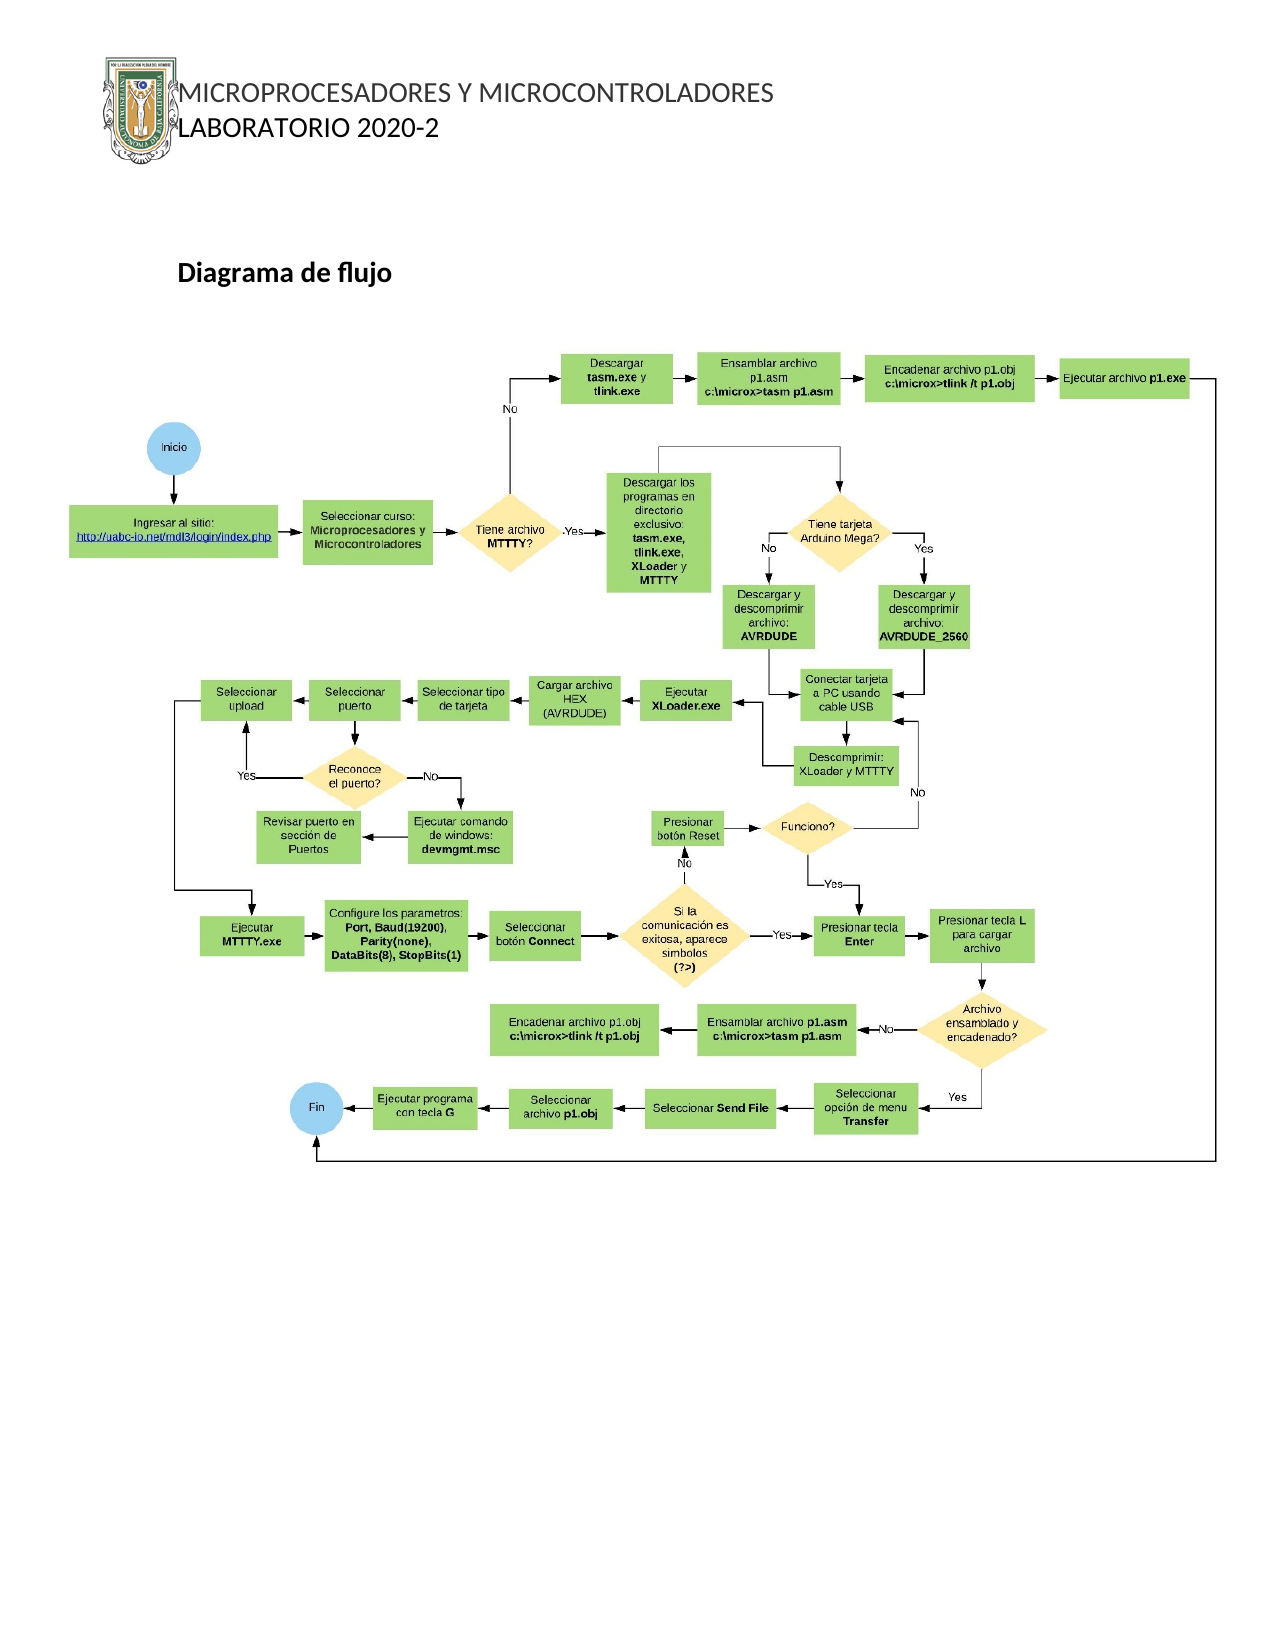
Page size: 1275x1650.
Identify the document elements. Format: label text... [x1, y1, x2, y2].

text Diagrama de flujo [177, 254, 1098, 289]
picture [98, 52, 179, 166]
picture [44, 327, 1242, 1187]
